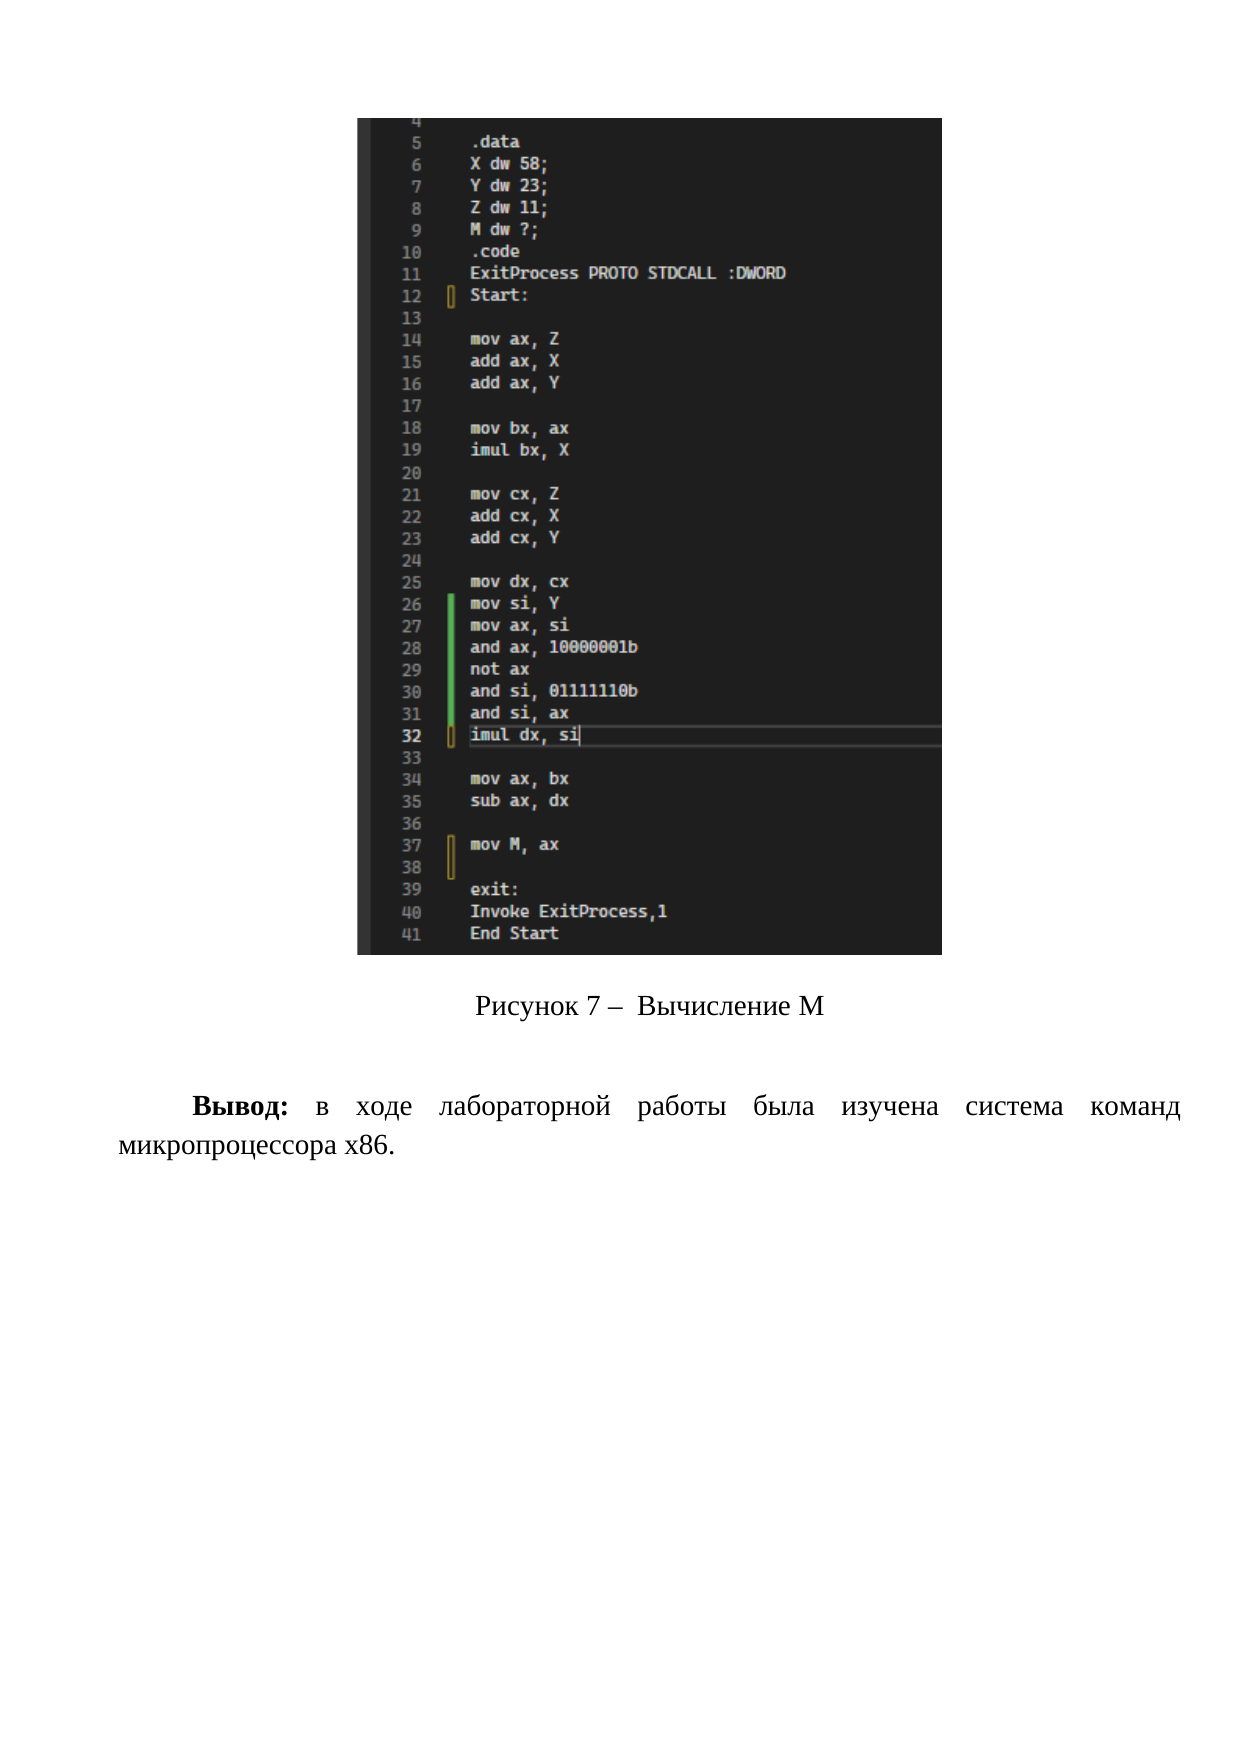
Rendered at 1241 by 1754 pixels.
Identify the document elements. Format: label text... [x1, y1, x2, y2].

text Вывод: в ходе лабораторной работы была изучена система команд микропроцессора х86. [118, 1088, 1181, 1160]
picture [357, 118, 942, 955]
text Рисунок 7 – Вычисление M [118, 988, 1181, 1021]
